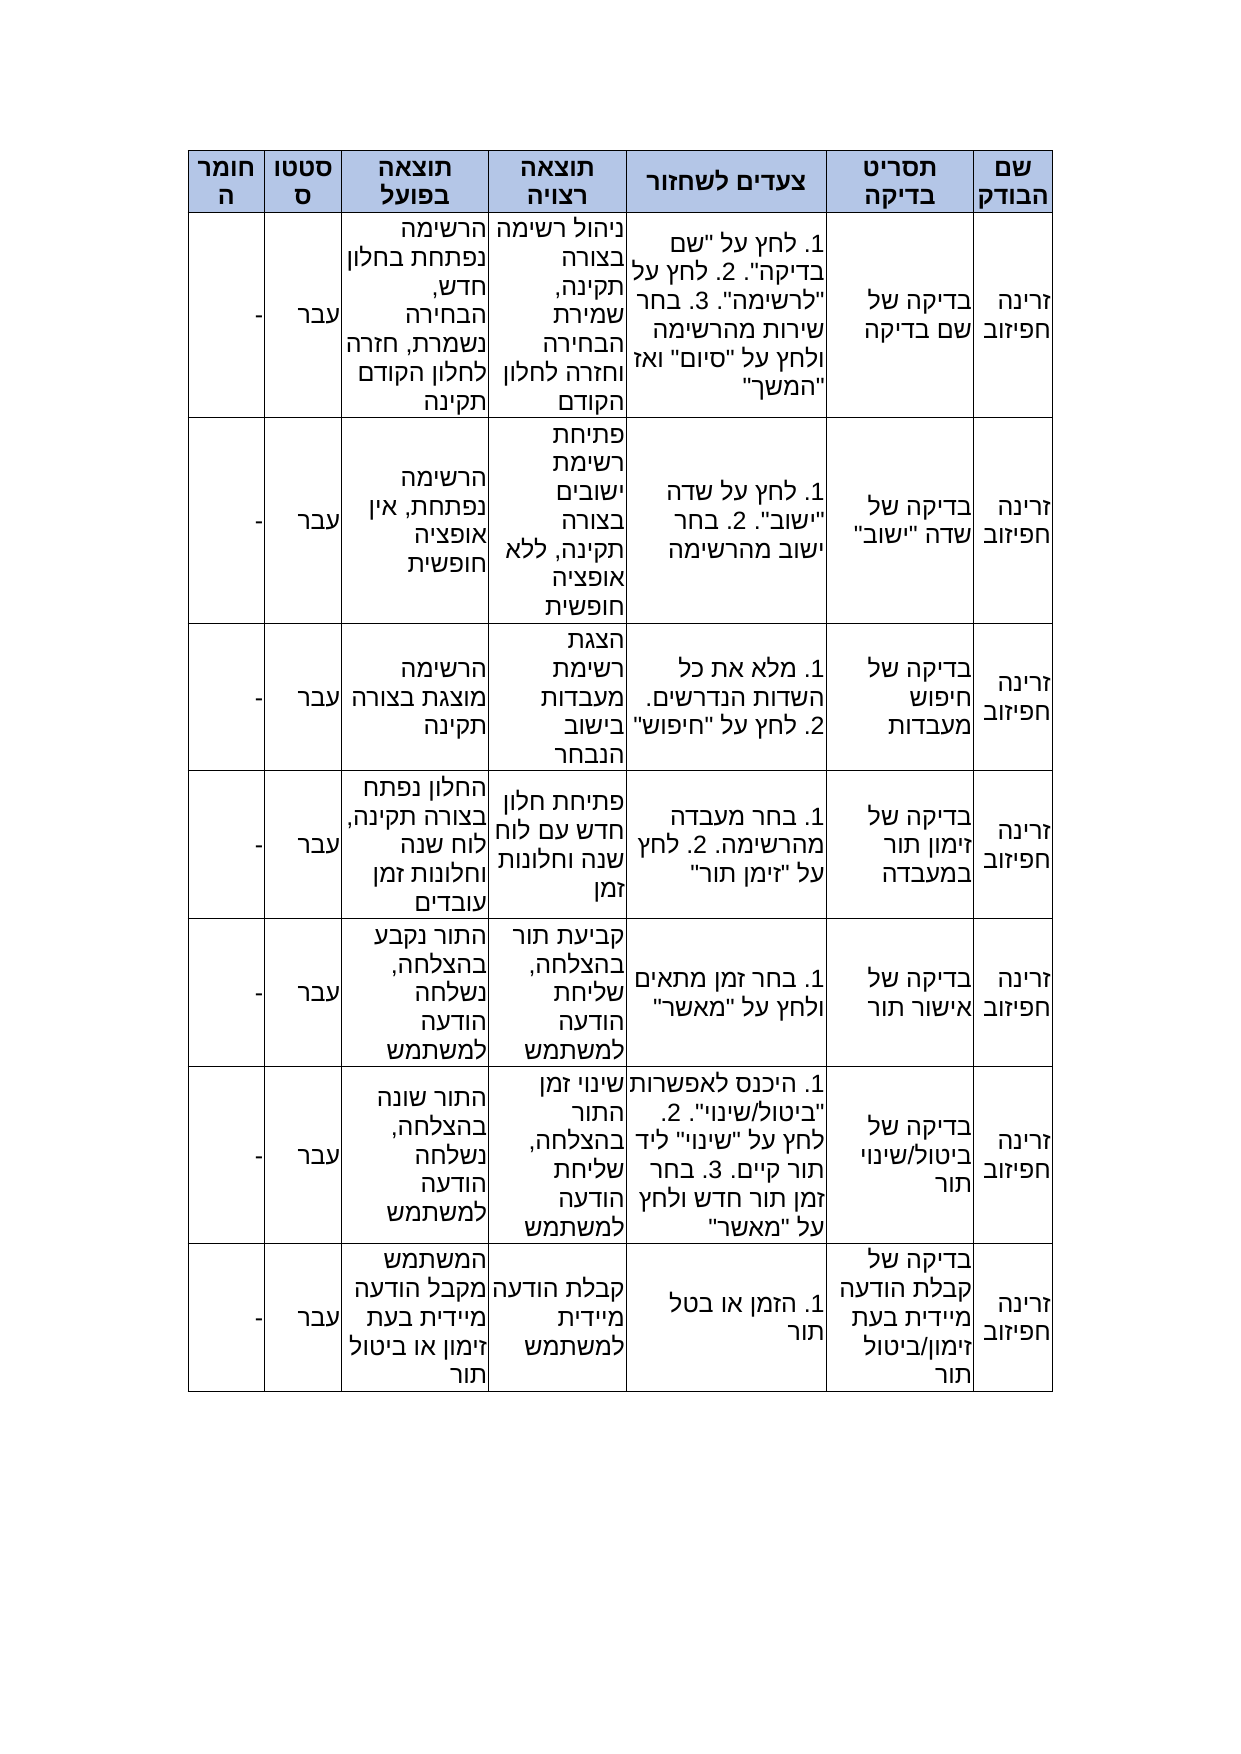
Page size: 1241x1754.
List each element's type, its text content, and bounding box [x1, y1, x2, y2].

table_cell הרשימה נפתחת, אין אופציה חופשית [342, 418, 488, 622]
table_cell עבר [265, 771, 341, 918]
table_cell זרינה חפיזוב [974, 213, 1052, 417]
table_cell קביעת תור בהצלחה, שליחת הודעה למשתמש [489, 919, 626, 1066]
table_cell 1. לחץ על "שם בדיקה". 2. לחץ על "לרשימה". 3. בחר שירות מהרשימה ולחץ על "סיום" ואז "המשך" [627, 213, 826, 417]
table_cell זרינה חפיזוב [974, 1067, 1052, 1243]
table_cell זרינה חפיזוב [974, 1244, 1052, 1391]
table_cell עבר [265, 1244, 341, 1391]
table_cell בדיקה של ביטול/שינוי תור [827, 1067, 973, 1243]
table_cell עבר [265, 919, 341, 1066]
table_header תוצאה רצויה [489, 151, 626, 212]
table_header צעדים לשחזור [627, 151, 826, 212]
table_header תוצאה בפועל [342, 151, 488, 212]
table_cell עבר [265, 624, 341, 770]
table_cell בדיקה של שם בדיקה [827, 213, 973, 417]
table_cell עבר [265, 213, 341, 417]
table_cell הרשימה מוצגת בצורה תקינה [342, 624, 488, 770]
table_header חומרה [189, 151, 264, 212]
table_cell - [189, 1067, 264, 1243]
table_cell עבר [265, 1067, 341, 1243]
table_cell 1. בחר זמן מתאים ולחץ על "מאשר" [627, 919, 826, 1066]
table_cell - [189, 624, 264, 770]
table_cell זרינה חפיזוב [974, 919, 1052, 1066]
table_cell הצגת רשימת מעבדות בישוב הנבחר [489, 624, 626, 770]
table_cell - [189, 1244, 264, 1391]
table_cell זרינה חפיזוב [974, 418, 1052, 622]
table_header סטטוס [265, 151, 341, 212]
table_cell המשתמש מקבל הודעה מיידית בעת זימון או ביטול תור [342, 1244, 488, 1391]
table_cell 1. בחר מעבדה מהרשימה. 2. לחץ על "זימן תור" [627, 771, 826, 918]
table_cell זרינה חפיזוב [974, 771, 1052, 918]
table_header שם הבודק [974, 151, 1052, 212]
table_cell התור שונה בהצלחה, נשלחה הודעה למשתמש [342, 1067, 488, 1243]
table_cell זרינה חפיזוב [974, 624, 1052, 770]
table_cell - [189, 771, 264, 918]
table_cell שינוי זמן התור בהצלחה, שליחת הודעה למשתמש [489, 1067, 626, 1243]
table_header תסריט בדיקה [827, 151, 973, 212]
table_cell 1. הזמן או בטל תור [627, 1244, 826, 1391]
table_cell - [189, 919, 264, 1066]
table_cell בדיקה של חיפוש מעבדות [827, 624, 973, 770]
table_cell קבלת הודעה מיידית למשתמש [489, 1244, 626, 1391]
table_cell 1. לחץ על שדה "ישוב". 2. בחר ישוב מהרשימה [627, 418, 826, 622]
table_cell 1. מלא את כל השדות הנדרשים. 2. לחץ על "חיפוש" [627, 624, 826, 770]
table_cell ניהול רשימה בצורה תקינה, שמירת הבחירה וחזרה לחלון הקודם [489, 213, 626, 417]
table_cell עבר [265, 418, 341, 622]
table_cell בדיקה של זימון תור במעבדה [827, 771, 973, 918]
table_cell הרשימה נפתחת בחלון חדש, הבחירה נשמרת, חזרה לחלון הקודם תקינה [342, 213, 488, 417]
table_cell פתיחת רשימת ישובים בצורה תקינה, ללא אופציה חופשית [489, 418, 626, 622]
table_cell - [189, 213, 264, 417]
table_cell התור נקבע בהצלחה, נשלחה הודעה למשתמש [342, 919, 488, 1066]
table_cell בדיקה של קבלת הודעה מיידית בעת זימון/ביטול תור [827, 1244, 973, 1391]
table_cell 1. היכנס לאפשרות "ביטול/שינוי". 2. לחץ על "שינוי" ליד תור קיים. 3. בחר זמן תור חדש ולחץ על "מאשר" [627, 1067, 826, 1243]
table_cell פתיחת חלון חדש עם לוח שנה וחלונות זמן [489, 771, 626, 918]
table_cell - [189, 418, 264, 622]
table_cell בדיקה של שדה "ישוב" [827, 418, 973, 622]
table_cell החלון נפתח בצורה תקינה, לוח שנה וחלונות זמן עובדים [342, 771, 488, 918]
table_cell בדיקה של אישור תור [827, 919, 973, 1066]
